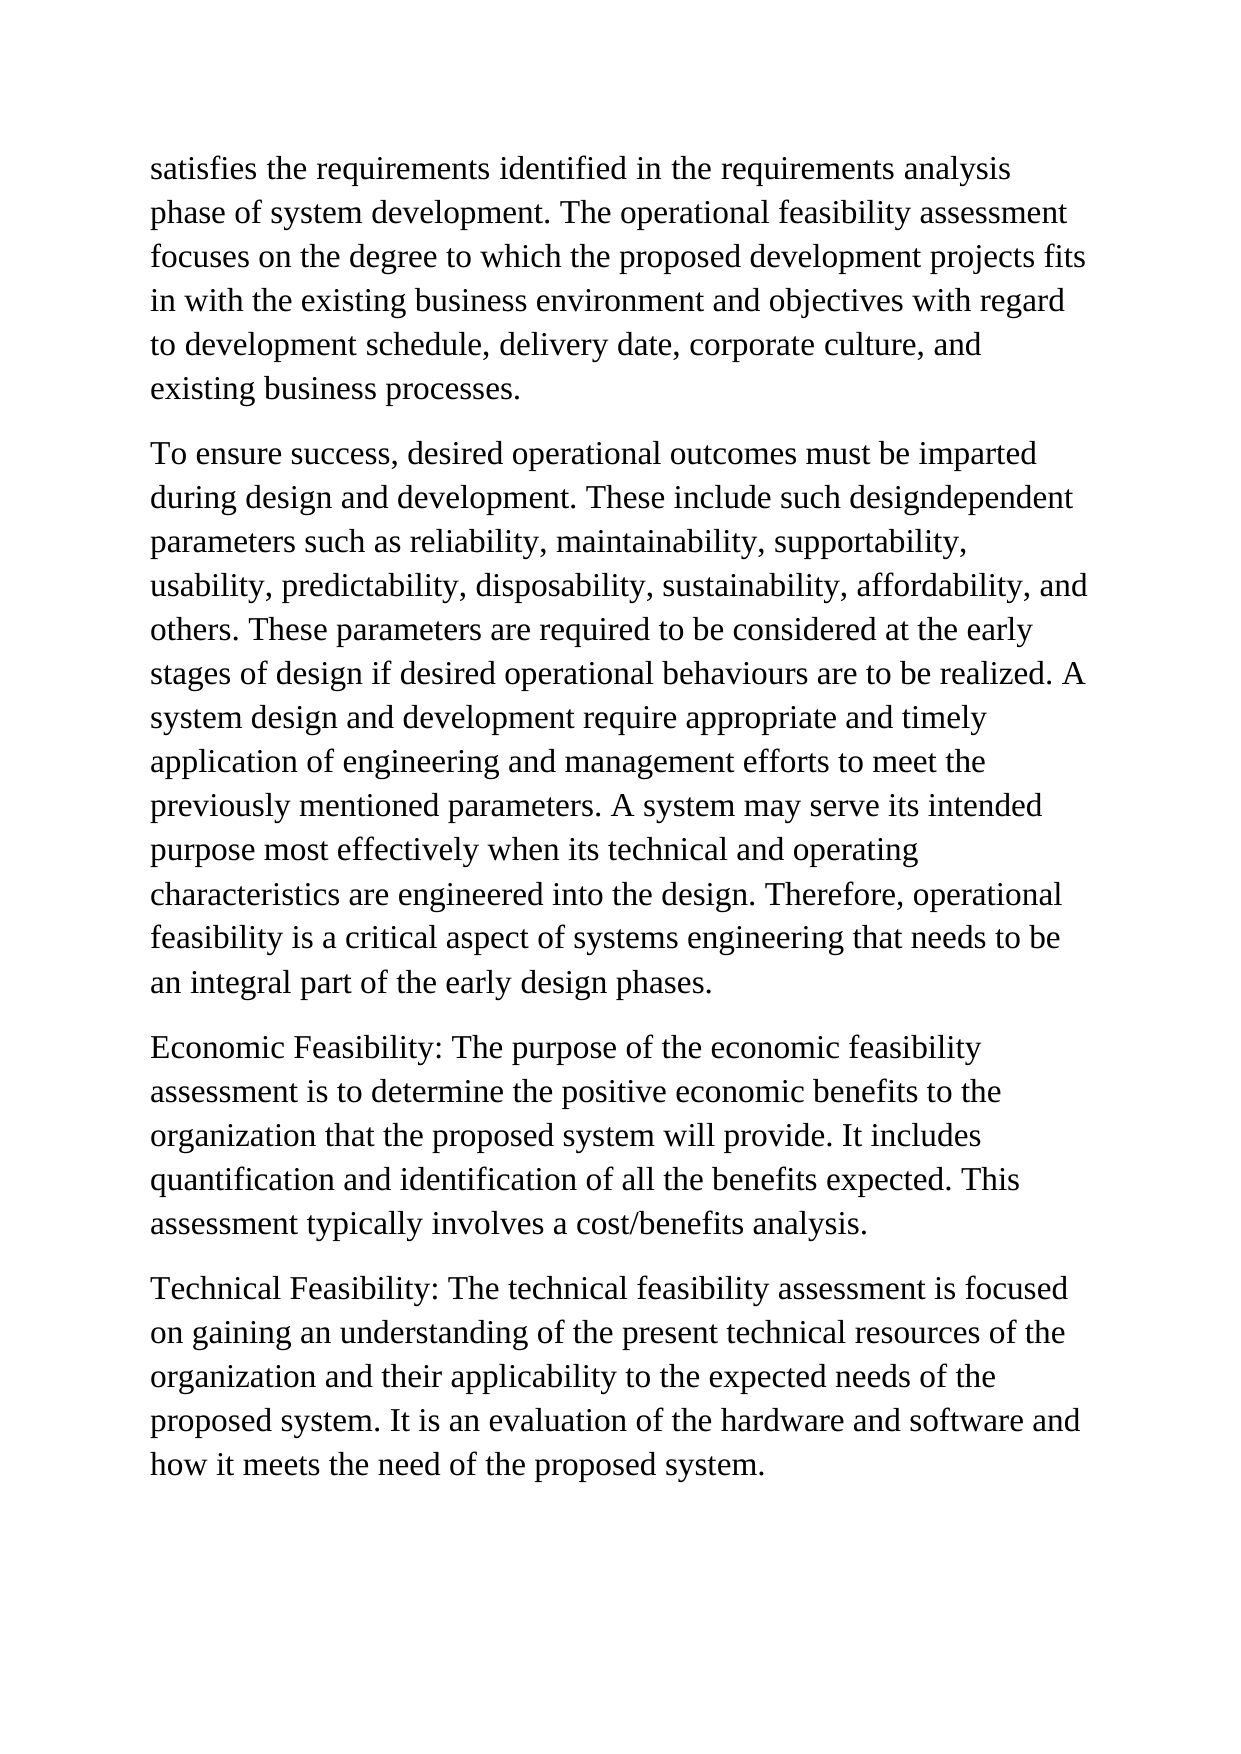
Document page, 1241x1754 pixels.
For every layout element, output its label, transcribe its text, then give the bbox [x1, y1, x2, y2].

text Technical Feasibility: The technical feasibility assessment is focused on gaining an understanding of the present technical resources of the organization and their applicability to the expected needs of the proposed system. It is an evaluation of the hardware and software and how it meets the need of the proposed system. [150, 1268, 1083, 1483]
text Economic Feasibility: The purpose of the economic feasibility assessment is to determine the positive economic benefits to the organization that the proposed system will provide. It includes quantification and identification of all the benefits expected. This assessment typically involves a cost/benefits analysis. [150, 1027, 1023, 1242]
text To ensure success, desired operational outcomes must be imparted during design and development. These include such designdependent parameters such as reliability, maintainability, supportability, usability, predictability, disposability, sustainability, affordability, and others. These parameters are required to be considered at the early stages of design if desired operational behaviours are to be realized. A system design and development require appropriate and timely application of engineering and management efforts to meet the previously mentioned parameters. A system may serve its intended purpose most effectively when its technical and operating characteristics are engineered into the design. Therefore, operational feasibility is a critical aspect of systems engineering that needs to be an integral part of the early design phases. [150, 433, 1090, 1000]
text satisfies the requirements identified in the requirements analysis phase of system development. The operational feasibility assessment focuses on the degree to which the proposed development projects fits in with the existing business environment and objectives with regard to development schedule, delivery date, corporate culture, and existing business processes. [150, 148, 1087, 407]
